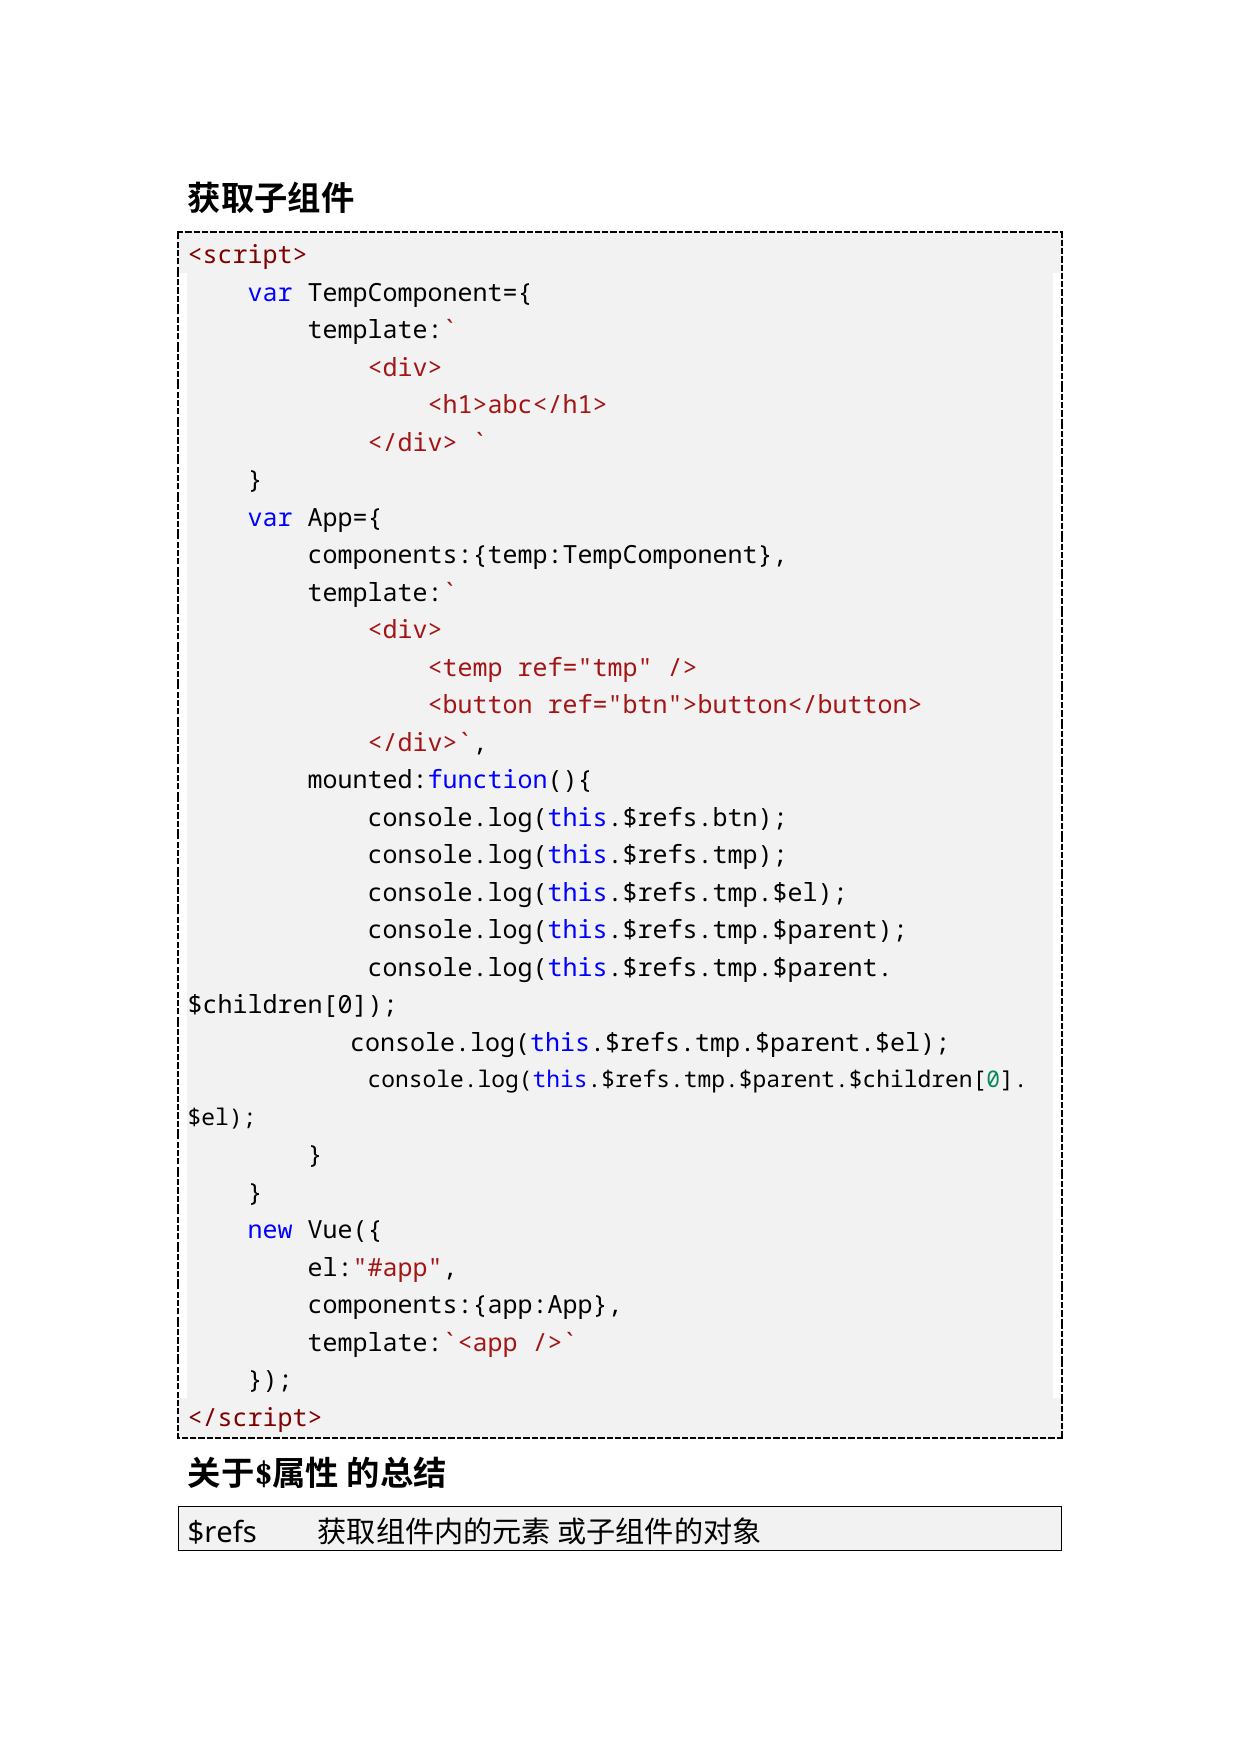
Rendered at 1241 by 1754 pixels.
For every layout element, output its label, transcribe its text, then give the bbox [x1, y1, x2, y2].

text <button ref="btn">button</button> [187, 685, 1053, 723]
text </div>`, [187, 723, 1053, 760]
text el:"#app", [187, 1248, 1053, 1285]
text } [187, 1135, 1053, 1173]
text var TempComponent={ [187, 273, 1053, 310]
text components:{temp:TempComponent}, [187, 535, 1053, 573]
text console.log(this.$refs.tmp.$el); [187, 873, 1053, 910]
text console.log(this.$refs.tmp.$parent); [187, 910, 1053, 948]
text var App={ [187, 498, 1053, 535]
text <temp ref="tmp" /> [187, 648, 1053, 685]
text <div> [187, 610, 1053, 648]
text <script> [177, 231, 1063, 273]
text console.log(this.$refs.tmp.$parent.$children[0].$el); [187, 1060, 1053, 1135]
subtitle 关于$属性 的总结 [187, 1452, 1053, 1494]
text components:{app:App}, [187, 1285, 1053, 1323]
text console.log(this.$refs.tmp); [187, 835, 1053, 873]
text console.log(this.$refs.tmp.$parent.$children[0]); [187, 948, 1053, 1023]
text $refs 获取组件内的元素 或子组件的对象 [179, 1507, 1061, 1550]
subtitle 获取子组件 [187, 177, 1053, 219]
text template:` [187, 573, 1053, 610]
text template:`<app />` [187, 1323, 1053, 1360]
text console.log(this.$refs.btn); [187, 798, 1053, 835]
text <div> [187, 348, 1053, 385]
text } [187, 1173, 1053, 1210]
text console.log(this.$refs.tmp.$parent.$el); [187, 1023, 1053, 1060]
text new Vue({ [187, 1210, 1053, 1248]
text template:` [187, 310, 1053, 348]
text }); [187, 1360, 1053, 1394]
text <h1>abc</h1> [187, 385, 1053, 423]
text </div> ` [187, 423, 1053, 460]
text mounted:function(){ [187, 760, 1053, 798]
text } [187, 460, 1053, 498]
text </script> [177, 1394, 1063, 1439]
